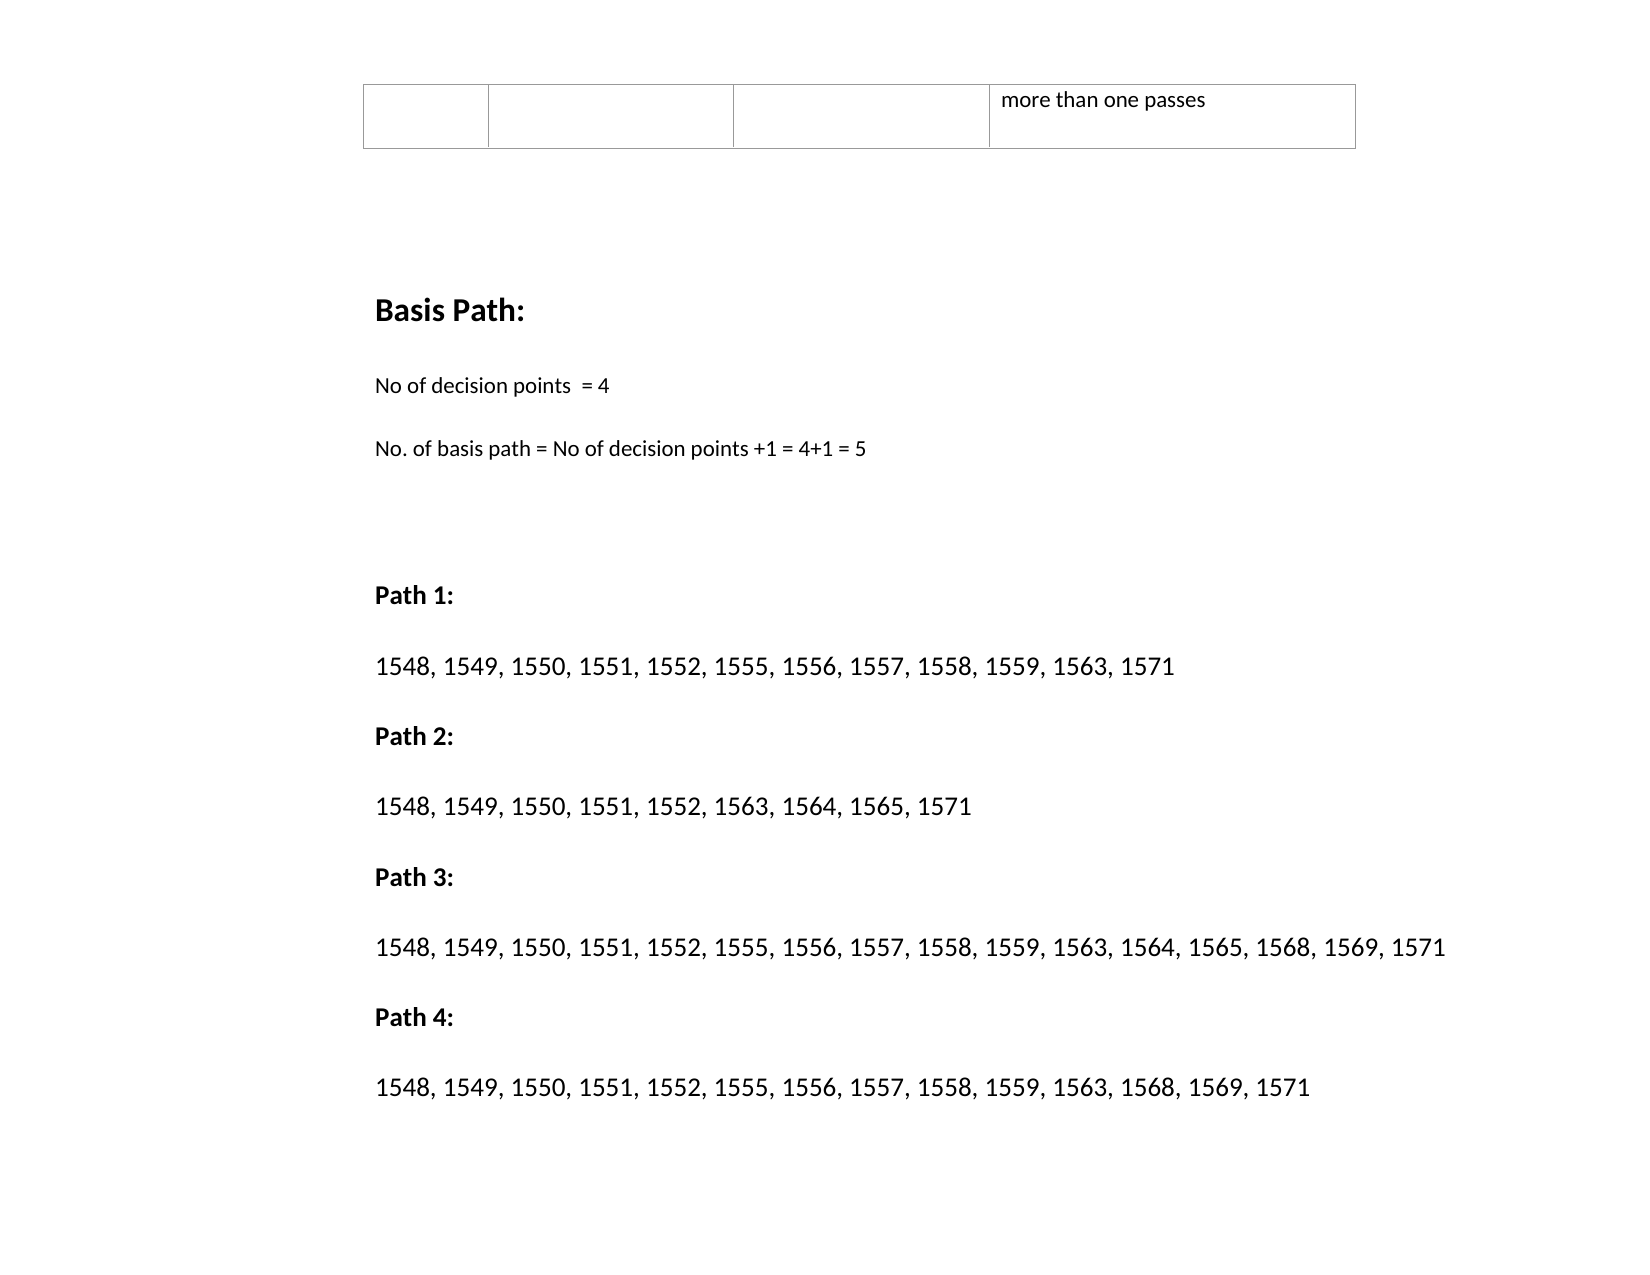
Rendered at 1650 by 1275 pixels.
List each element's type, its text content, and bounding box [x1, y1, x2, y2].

text Path 1: [375, 578, 1500, 611]
text 1548, 1549, 1550, 1551, 1552, 1563, 1564, 1565, 1571 [375, 789, 1500, 822]
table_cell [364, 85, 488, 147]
text Basis Path: [375, 289, 1500, 330]
text 1548, 1549, 1550, 1551, 1552, 1555, 1556, 1557, 1558, 1559, 1563, 1568, 1569, 1571 [375, 1071, 1500, 1104]
text No. of basis path = No of decision points +1 = 4+1 = 5 [375, 434, 1500, 462]
text Path 3: [375, 860, 1500, 893]
text 1548, 1549, 1550, 1551, 1552, 1555, 1556, 1557, 1558, 1559, 1563, 1571 [375, 649, 1500, 682]
text Path 4: [375, 1000, 1500, 1033]
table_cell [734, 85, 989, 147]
text 1548, 1549, 1550, 1551, 1552, 1555, 1556, 1557, 1558, 1559, 1563, 1564, 1565, 1568, 1569, 1571 [375, 930, 1500, 963]
text Path 2: [375, 719, 1500, 752]
text No of decision points = 4 [375, 371, 1500, 399]
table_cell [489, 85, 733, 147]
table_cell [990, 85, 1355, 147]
